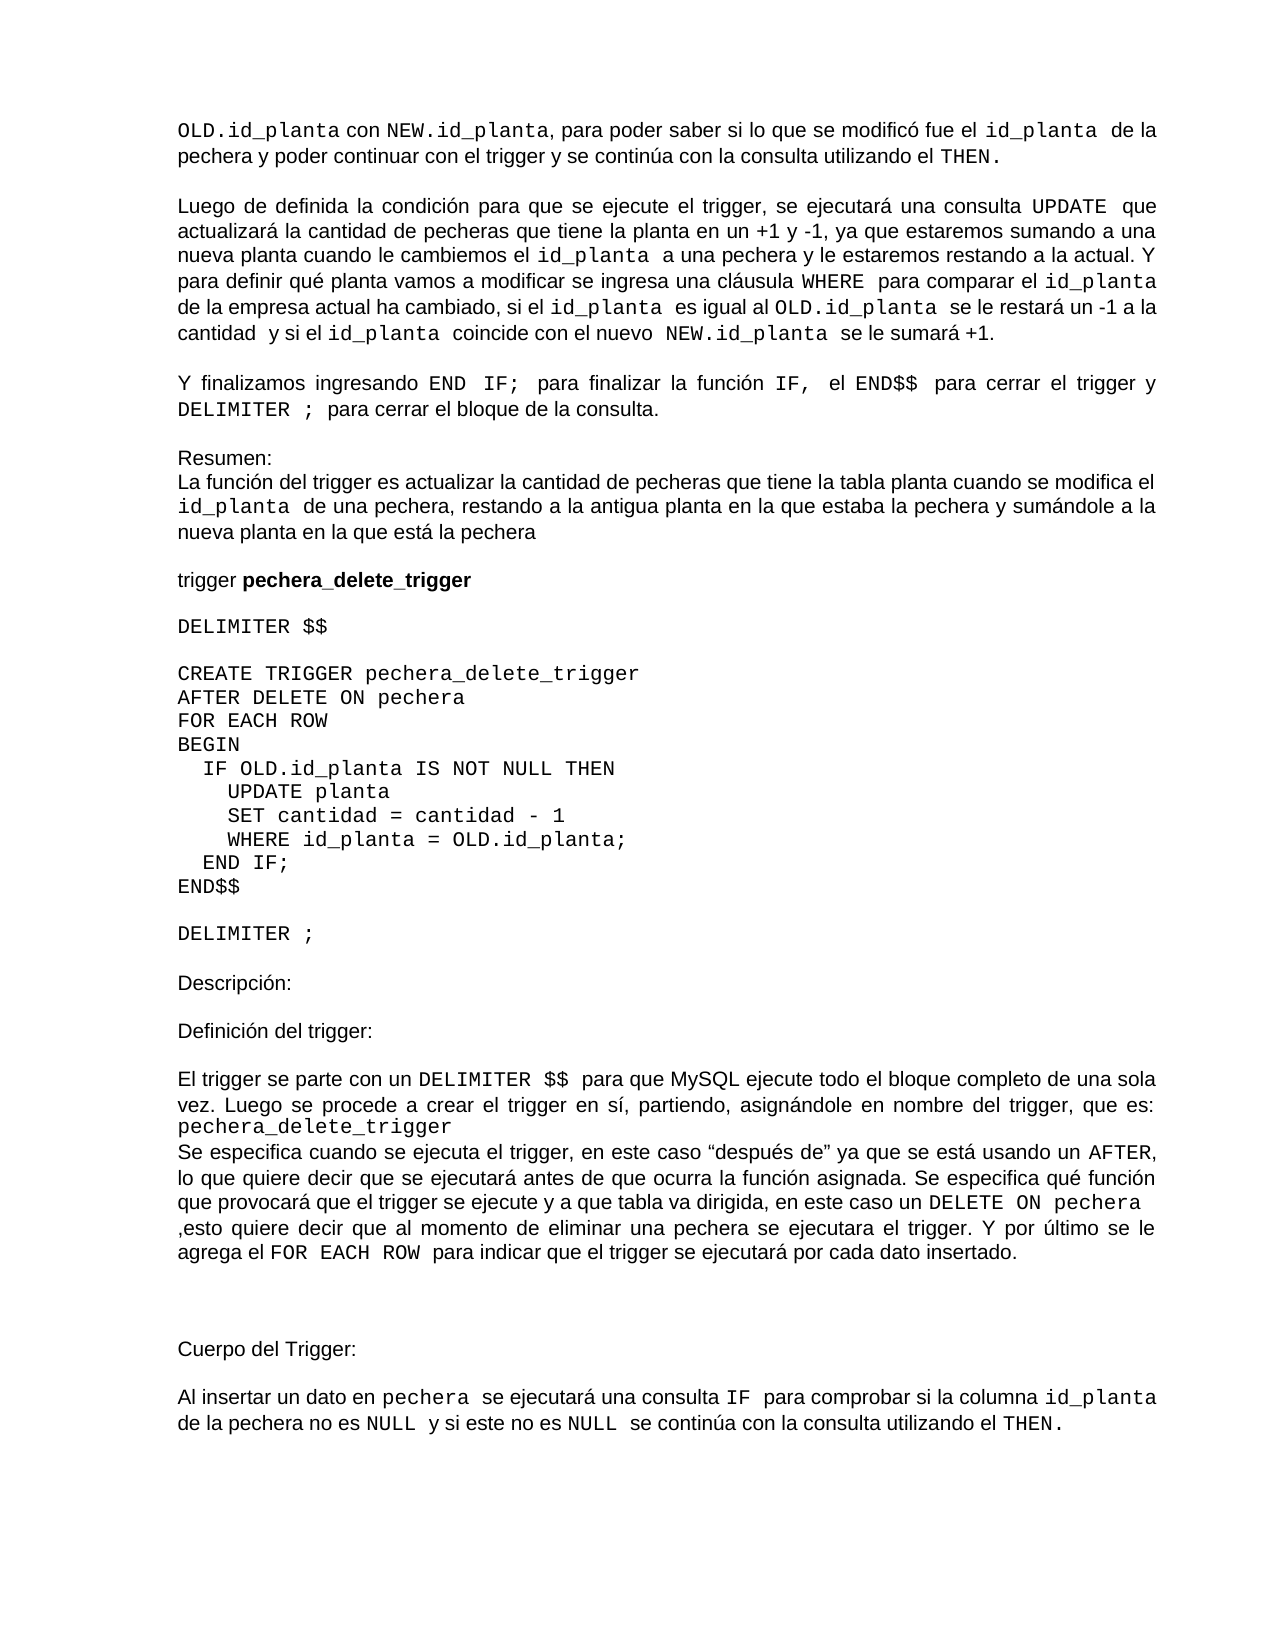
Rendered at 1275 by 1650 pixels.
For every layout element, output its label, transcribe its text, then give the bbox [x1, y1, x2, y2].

text La función del trigger es actualizar la cantidad de pecheras que tiene la tabla planta cuando se modifica el id_planta de una pechera, restando a la antigua planta en la que estaba la pechera y sumándole a la nueva planta en la que está la pechera [177, 470, 1157, 544]
text WHERE id_planta = OLD.id_planta; [177, 828, 1157, 852]
text DELIMITER ; [177, 923, 1157, 947]
text Se especifica cuando se ejecuta el trigger, en este caso “después de” ya que se está usando un AFTER, lo que quiere decir que se ejecutará antes de que ocurra la función asignada. Se especifica qué función que provocará que el trigger se ejecute y a que tabla va dirigida, en este caso un DELETE ON pechera [177, 1140, 1157, 1216]
text AFTER DELETE ON pechera [177, 687, 1157, 710]
text Definición del trigger: [177, 1019, 1157, 1043]
text Resumen: [177, 446, 1157, 470]
text IF OLD.id_planta IS NOT NULL THEN [177, 758, 1157, 781]
text FOR EACH ROW [177, 710, 1157, 734]
text DELIMITER $$ [177, 616, 1157, 639]
text END$$ [177, 876, 1157, 899]
text El trigger se parte con un DELIMITER $$ para que MySQL ejecute todo el bloque completo de una sola vez. Luego se procede a crear el trigger en sí, partiendo, asignándole en nombre del trigger, que es: pechera_delete_trigger [177, 1067, 1157, 1140]
text END IF; [177, 852, 1157, 876]
text ,esto quiere decir que al momento de eliminar una pechera se ejecutara el trigger. Y por último se le agrega el FOR EACH ROW para indicar que el trigger se ejecutará por cada dato insertado. [177, 1216, 1157, 1265]
text SET cantidad = cantidad - 1 [177, 805, 1157, 828]
text UPDATE planta [177, 781, 1157, 805]
text Y finalizamos ingresando END IF; para finalizar la función IF, el END$$ para cerrar el trigger y DELIMITER ; para cerrar el bloque de la consulta. [177, 371, 1157, 422]
text Descripción: [177, 971, 1157, 995]
text BEGIN [177, 734, 1157, 758]
text Al insertar un dato en pechera se ejecutará una consulta IF para comprobar si la columna id_planta de la pechera no es NULL y si este no es NULL se continúa con la consulta utilizando el THEN. [177, 1385, 1157, 1437]
text Luego de definida la condición para que se ejecute el trigger, se ejecutará una consulta UPDATE que actualizará la cantidad de pecheras que tiene la planta en un +1 y -1, ya que estaremos sumando a una nueva planta cuando le cambiemos el id_planta a una pechera y le estaremos restando a la actual. Y para definir qué planta vamos a modificar se ingresa una cláusula WHERE para comparar el id_planta de la empresa actual ha cambiado, si el id_planta es igual al OLD.id_planta se le restará un -1 a la cantidad y si el id_planta coincide con el nuevo NEW.id_planta se le sumará +1. [177, 193, 1157, 347]
text trigger pechera_delete_trigger [177, 568, 1157, 592]
text CREATE TRIGGER pechera_delete_trigger [177, 663, 1157, 687]
text Cuerpo del Trigger: [177, 1337, 1157, 1361]
text OLD.id_planta con NEW.id_planta, para poder saber si lo que se modificó fue el id_planta de la pechera y poder continuar con el trigger y se continúa con la consulta utilizando el THEN. [177, 118, 1157, 170]
